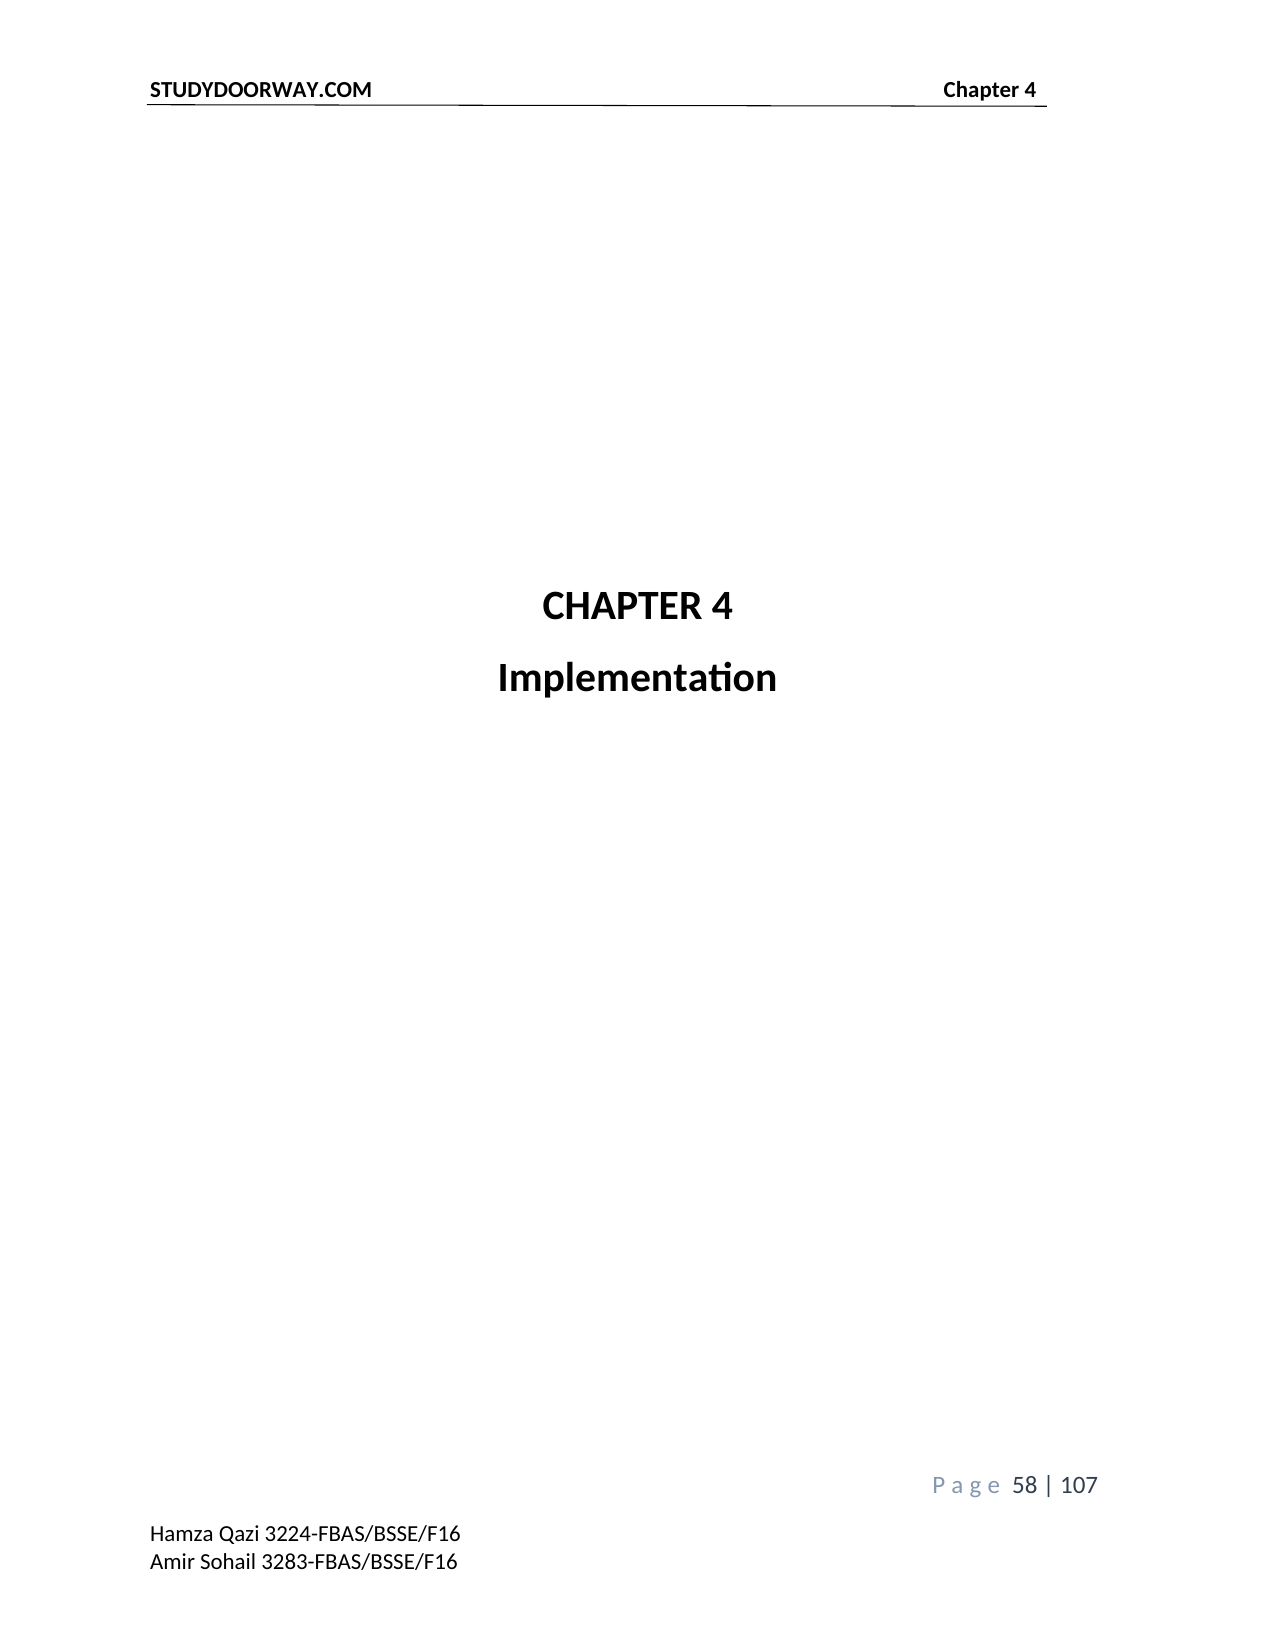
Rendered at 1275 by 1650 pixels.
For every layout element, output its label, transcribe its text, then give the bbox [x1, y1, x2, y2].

text Implementation [150, 651, 1125, 702]
text CHAPTER 4 [150, 579, 1125, 630]
